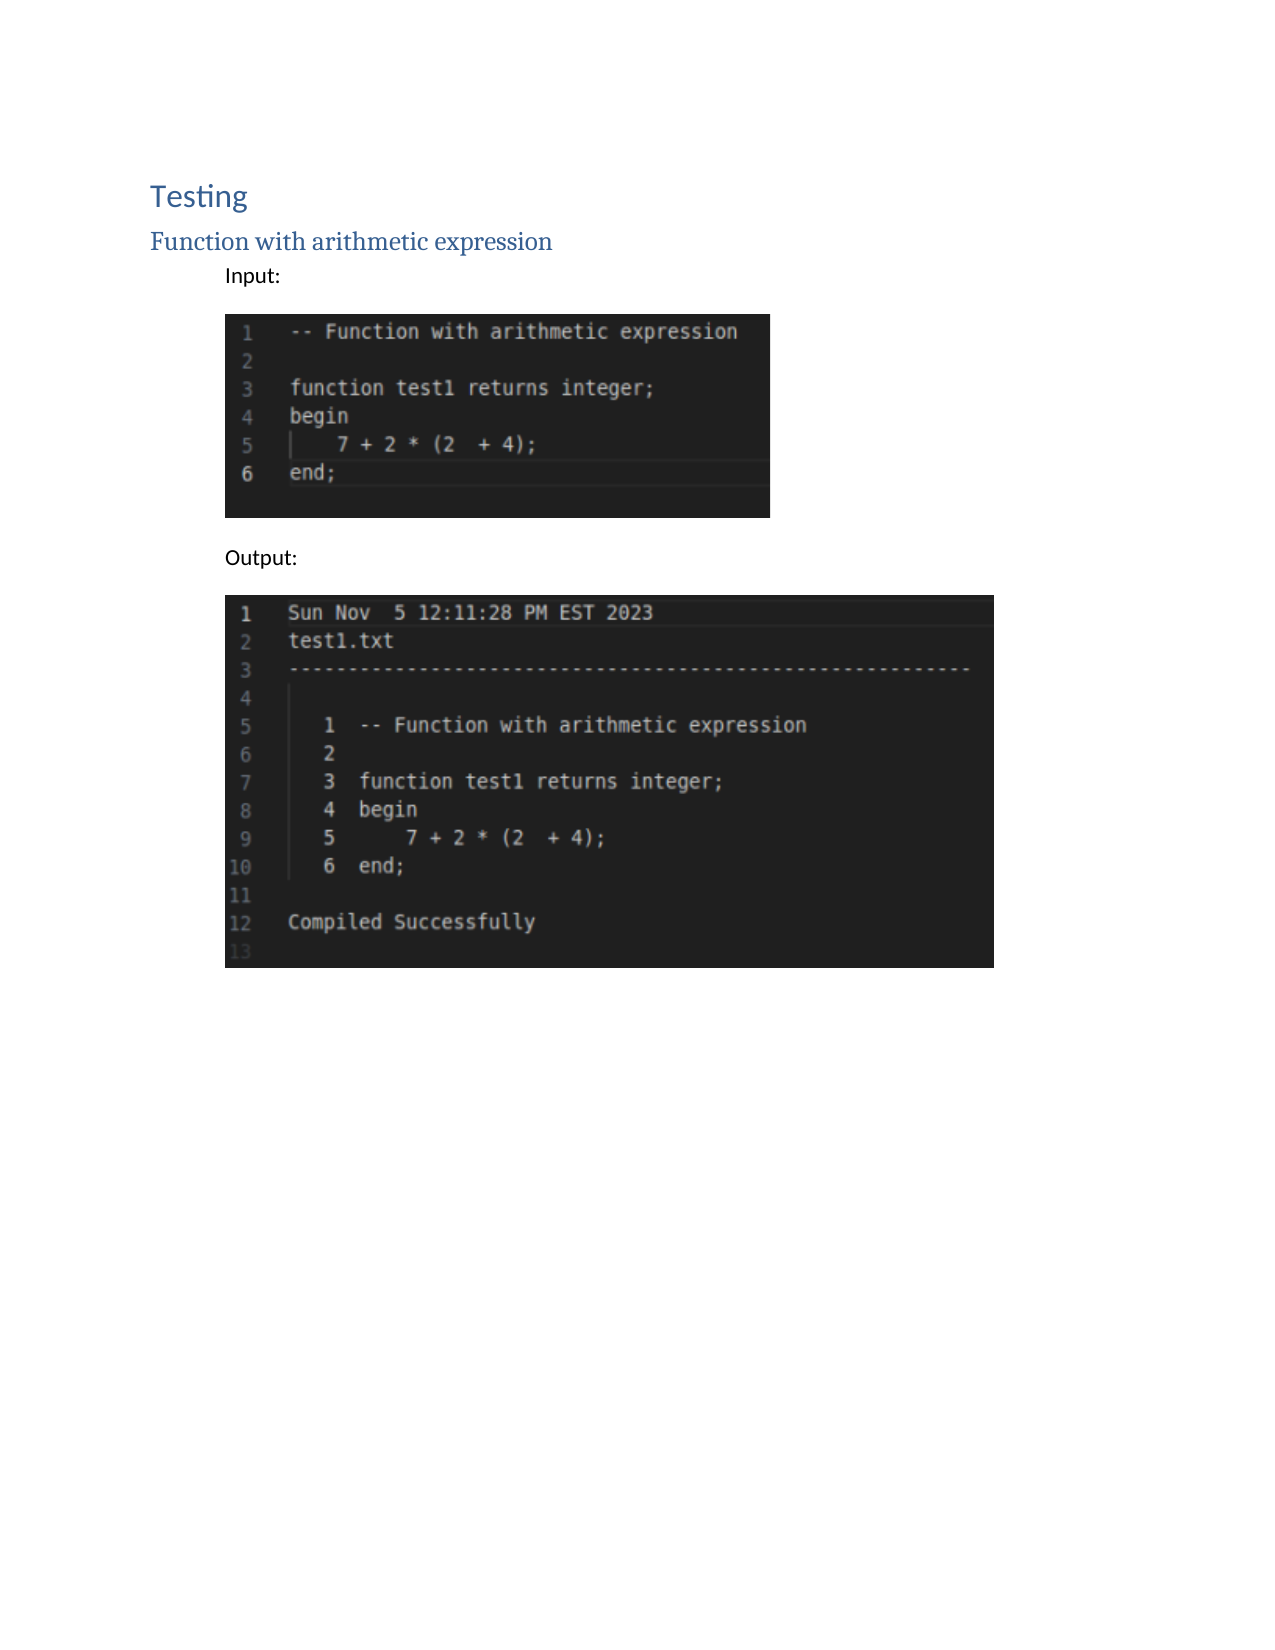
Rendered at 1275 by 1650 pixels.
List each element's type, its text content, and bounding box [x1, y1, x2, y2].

subtitle Function with arithmetic expression [150, 226, 1125, 257]
text Output: [150, 543, 1125, 571]
subtitle Testing [150, 175, 1125, 216]
picture [225, 595, 994, 968]
text Input: [150, 262, 1125, 290]
picture [225, 314, 771, 518]
